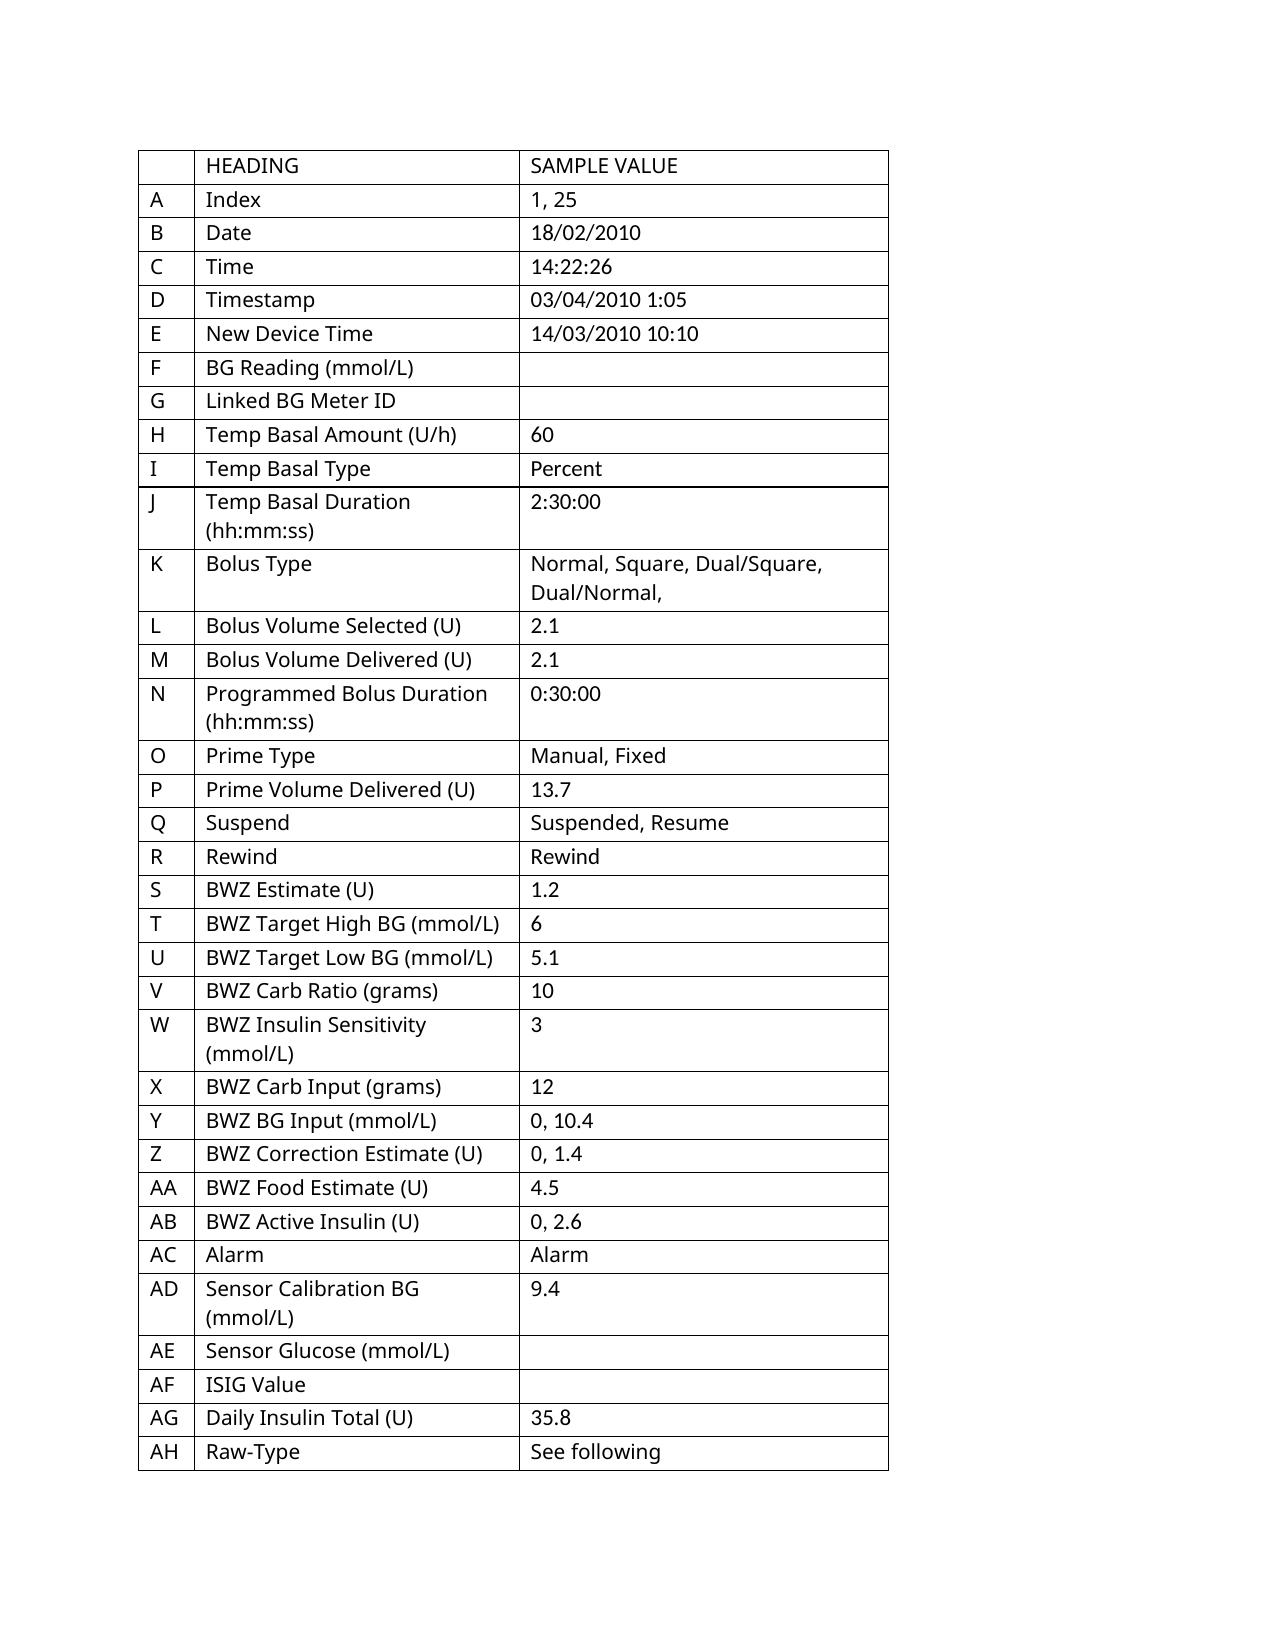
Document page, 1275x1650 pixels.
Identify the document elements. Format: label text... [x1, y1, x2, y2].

table_cell R [139, 842, 194, 874]
table_cell Linked BG Meter ID [195, 387, 519, 419]
table_cell Temp Basal Duration (hh:mm:ss) [195, 488, 519, 548]
table_cell Manual, Fixed [520, 741, 888, 774]
table_cell H [139, 420, 194, 453]
table_cell Temp Basal Amount (U/h) [195, 420, 519, 453]
table_cell BWZ Carb Ratio (grams) [195, 977, 519, 1009]
table_cell C [139, 252, 194, 284]
table_cell Programmed Bolus Duration (hh:mm:ss) [195, 679, 519, 740]
table_cell Suspend [195, 808, 519, 841]
table_cell B [139, 218, 194, 251]
table_cell I [139, 454, 194, 486]
table_cell See following [520, 1437, 888, 1470]
table_cell Raw-Type [195, 1437, 519, 1470]
table_cell W [139, 1010, 194, 1071]
table_cell ISIG Value [195, 1370, 519, 1402]
table_cell Prime Type [195, 741, 519, 774]
table_cell Bolus Volume Delivered (U) [195, 645, 519, 678]
table_cell 14/03/2010 10:10 [520, 319, 888, 352]
table_cell 2:30:00 [520, 488, 888, 548]
table_cell 9.4 [520, 1274, 888, 1335]
table_cell Sensor Calibration BG (mmol/L) [195, 1274, 519, 1335]
table_cell AF [139, 1370, 194, 1402]
table_cell [520, 1370, 888, 1402]
table_cell BWZ Food Estimate (U) [195, 1173, 519, 1206]
table_cell S [139, 876, 194, 908]
table_cell Date [195, 218, 519, 251]
table_cell Sensor Glucose (mmol/L) [195, 1336, 519, 1369]
table_cell [520, 387, 888, 419]
table_cell 4.5 [520, 1173, 888, 1206]
table_header SAMPLE VALUE [520, 151, 888, 184]
table_cell Alarm [520, 1241, 888, 1273]
table_cell 1.2 [520, 876, 888, 908]
table_cell M [139, 645, 194, 678]
table_cell 18/02/2010 [520, 218, 888, 251]
table_cell 0, 2.6 [520, 1207, 888, 1239]
table_cell Y [139, 1106, 194, 1138]
table_cell Timestamp [195, 286, 519, 318]
table_cell 13.7 [520, 775, 888, 807]
table_cell 5.1 [520, 943, 888, 976]
table_cell U [139, 943, 194, 976]
table_cell Prime Volume Delivered (U) [195, 775, 519, 807]
table_cell Z [139, 1140, 194, 1172]
table_cell 35.8 [520, 1404, 888, 1436]
table_cell 12 [520, 1072, 888, 1105]
table_cell Alarm [195, 1241, 519, 1273]
table_cell D [139, 286, 194, 318]
table_cell 0, 10.4 [520, 1106, 888, 1138]
table_cell X [139, 1072, 194, 1105]
table_cell AB [139, 1207, 194, 1239]
table_cell Bolus Type [195, 550, 519, 611]
table_cell BWZ Estimate (U) [195, 876, 519, 908]
table_cell 1, 25 [520, 185, 888, 217]
table_cell BWZ Insulin Sensitivity (mmol/L) [195, 1010, 519, 1071]
table_cell T [139, 909, 194, 942]
table_cell AC [139, 1241, 194, 1273]
table_cell N [139, 679, 194, 740]
table_cell Rewind [520, 842, 888, 874]
table_cell A [139, 185, 194, 217]
table_cell F [139, 353, 194, 386]
table_header [139, 151, 194, 184]
table_cell 2.1 [520, 612, 888, 644]
table_cell AH [139, 1437, 194, 1470]
table_cell Daily Insulin Total (U) [195, 1404, 519, 1436]
table_cell 3 [520, 1010, 888, 1071]
table_header HEADING [195, 151, 519, 184]
table_cell New Device Time [195, 319, 519, 352]
table_cell 60 [520, 420, 888, 453]
table_cell BWZ Active Insulin (U) [195, 1207, 519, 1239]
table_cell Q [139, 808, 194, 841]
table_cell AA [139, 1173, 194, 1206]
table_cell [520, 353, 888, 386]
table_cell P [139, 775, 194, 807]
table_cell AG [139, 1404, 194, 1436]
table_cell BWZ Target Low BG (mmol/L) [195, 943, 519, 976]
table_cell BWZ BG Input (mmol/L) [195, 1106, 519, 1138]
table_cell BG Reading (mmol/L) [195, 353, 519, 386]
table_cell V [139, 977, 194, 1009]
table_cell L [139, 612, 194, 644]
table_cell BWZ Carb Input (grams) [195, 1072, 519, 1105]
table_cell 14:22:26 [520, 252, 888, 284]
table_cell E [139, 319, 194, 352]
table_cell 10 [520, 977, 888, 1009]
table_cell Time [195, 252, 519, 284]
table_cell Suspended, Resume [520, 808, 888, 841]
table_cell AD [139, 1274, 194, 1335]
table_cell 6 [520, 909, 888, 942]
table_cell 03/04/2010 1:05 [520, 286, 888, 318]
table_cell Temp Basal Type [195, 454, 519, 486]
table_cell 0:30:00 [520, 679, 888, 740]
table_cell AE [139, 1336, 194, 1369]
table_cell Rewind [195, 842, 519, 874]
table_cell BWZ Target High BG (mmol/L) [195, 909, 519, 942]
table_cell Bolus Volume Selected (U) [195, 612, 519, 644]
table_cell 0, 1.4 [520, 1140, 888, 1172]
table_cell Percent [520, 454, 888, 486]
table_cell 2.1 [520, 645, 888, 678]
table_cell [520, 1336, 888, 1369]
table_cell Normal, Square, Dual/Square, Dual/Normal, [520, 550, 888, 611]
table_cell K [139, 550, 194, 611]
table_cell BWZ Correction Estimate (U) [195, 1140, 519, 1172]
table_cell O [139, 741, 194, 774]
table_cell J [139, 488, 194, 548]
table_cell G [139, 387, 194, 419]
table_cell Index [195, 185, 519, 217]
